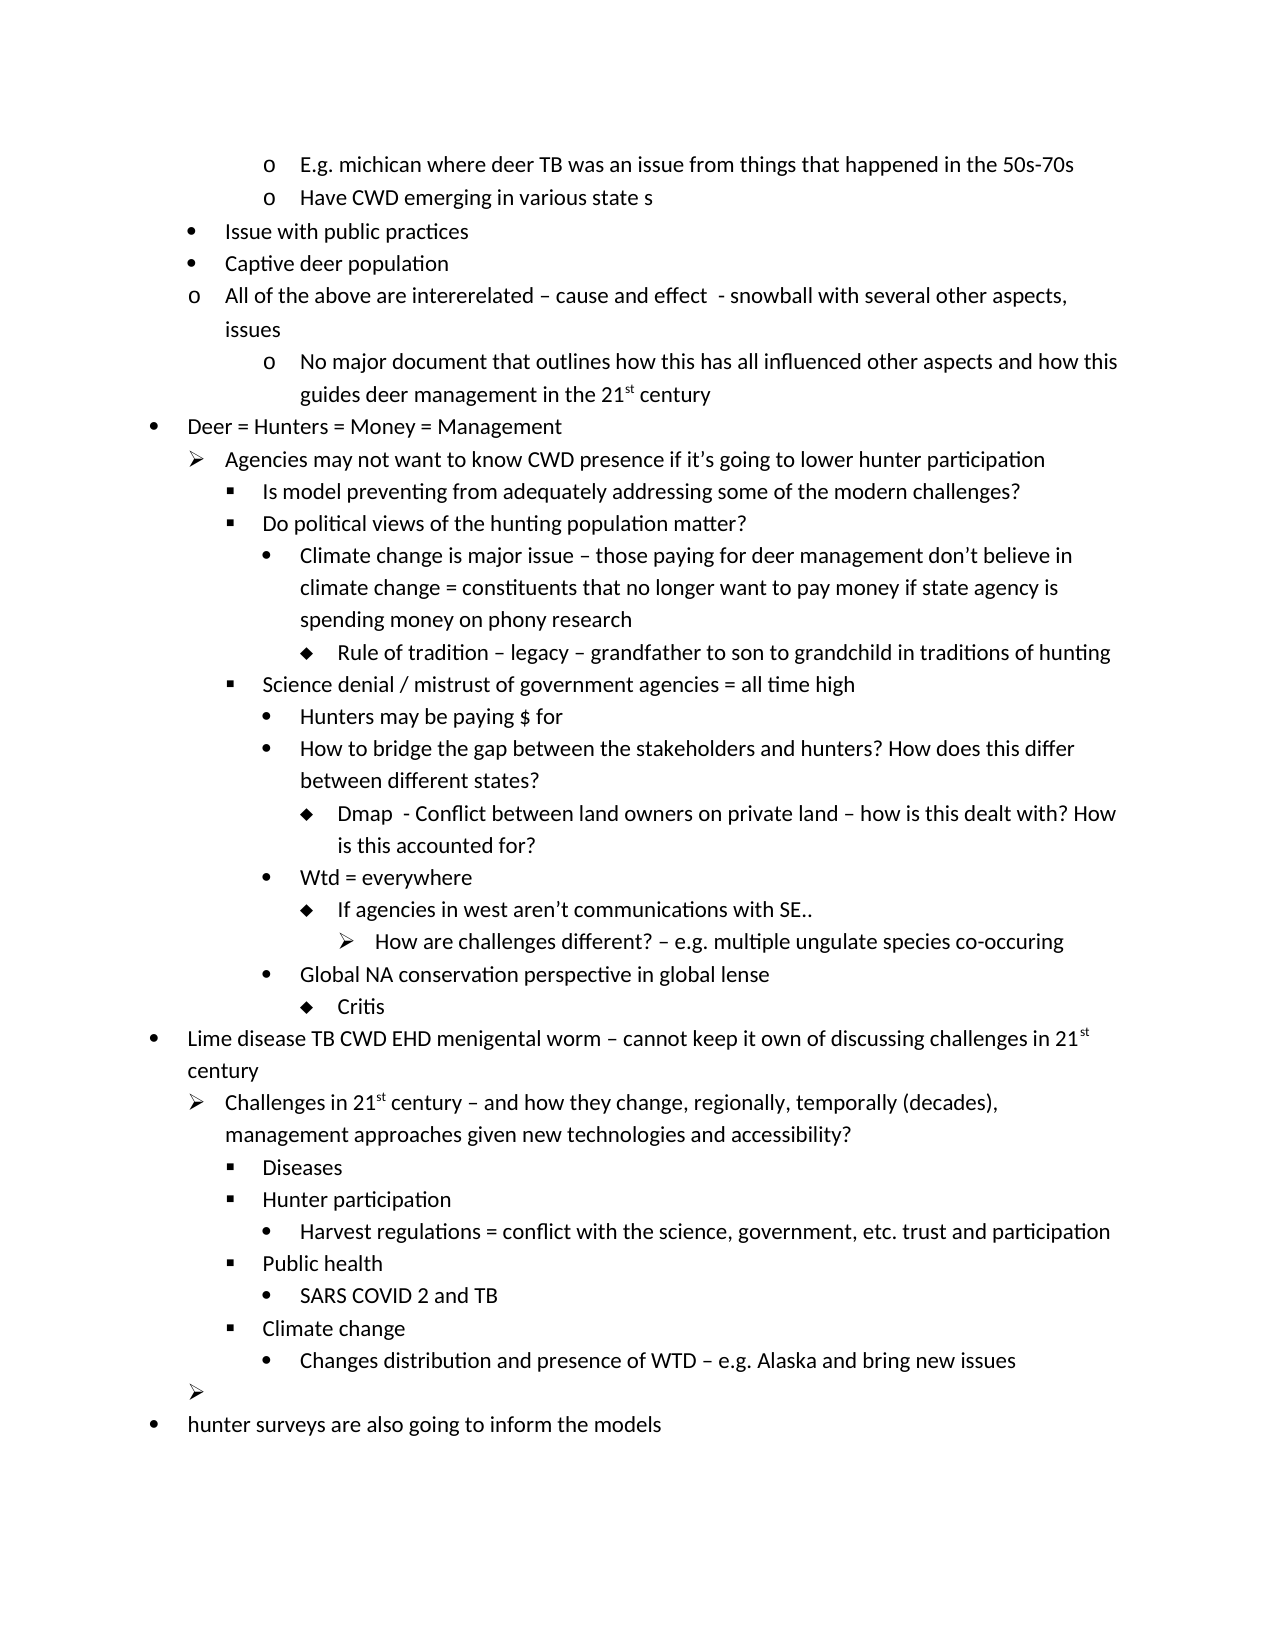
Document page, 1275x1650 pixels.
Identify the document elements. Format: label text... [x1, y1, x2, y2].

list Hunter participation [225, 1185, 1125, 1213]
list Science denial / mistrust of government agencies = all time high [225, 670, 1125, 698]
list E.g. michican where deer TB was an issue from things that happened in the 50s-70s [262, 150, 1125, 179]
list Climate change [225, 1314, 1125, 1342]
list Is model preventing from adequately addressing some of the modern challenges? [225, 477, 1125, 505]
list Do political views of the hunting population matter? [225, 509, 1125, 537]
list Critis [300, 992, 1125, 1020]
list Hunters may be paying $ for [262, 702, 1125, 730]
list SARS COVID 2 and TB [262, 1282, 1125, 1309]
list Lime disease TB CWD EHD menigental worm – cannot keep it own of discussing challenges in 21st century [150, 1024, 1125, 1084]
list hunter surveys are also going to inform the models [150, 1410, 1125, 1438]
list Agencies may not want to know CWD presence if it’s going to lower hunter participation [187, 445, 1125, 473]
list All of the above are intererelated – cause and effect - snowball with several other aspects, issues [187, 281, 1125, 343]
list Rule of tradition – legacy – grandfather to son to grandchild in traditions of hunting [300, 638, 1125, 666]
list Climate change is major issue – those paying for deer management don’t believe in climate change = constituents that no longer want to pay money if state agency is spending money on phony research [262, 541, 1125, 634]
list How to bridge the gap between the stakeholders and hunters? How does this differ between different states? [262, 734, 1125, 794]
list If agencies in west aren’t communications with SE.. [300, 895, 1125, 923]
list Wtd = everywhere [262, 863, 1125, 891]
list Have CWD emerging in various state s [262, 183, 1125, 213]
list Captive deer population [187, 249, 1125, 277]
list How are challenges different? – e.g. multiple ungulate species co-occuring [337, 927, 1125, 956]
list Harvest regulations = conflict with the science, government, etc. trust and participation [262, 1217, 1125, 1245]
list Challenges in 21st century – and how they change, regionally, temporally (decades), management approaches given new technologies and accessibility? [187, 1088, 1125, 1149]
list Global NA conservation perspective in global lense [262, 960, 1125, 988]
list Changes distribution and presence of WTD – e.g. Alaska and bring new issues [262, 1346, 1125, 1374]
list Deer = Hunters = Money = Management [150, 412, 1125, 441]
list No major document that outlines how this has all influenced other aspects and how this guides deer management in the 21st century [262, 347, 1125, 408]
list Issue with public practices [187, 217, 1125, 245]
list Diseases [225, 1153, 1125, 1181]
list Public health [225, 1249, 1125, 1277]
list Dmap - Conflict between land owners on private land – how is this dealt with? How is this accounted for? [300, 799, 1125, 859]
